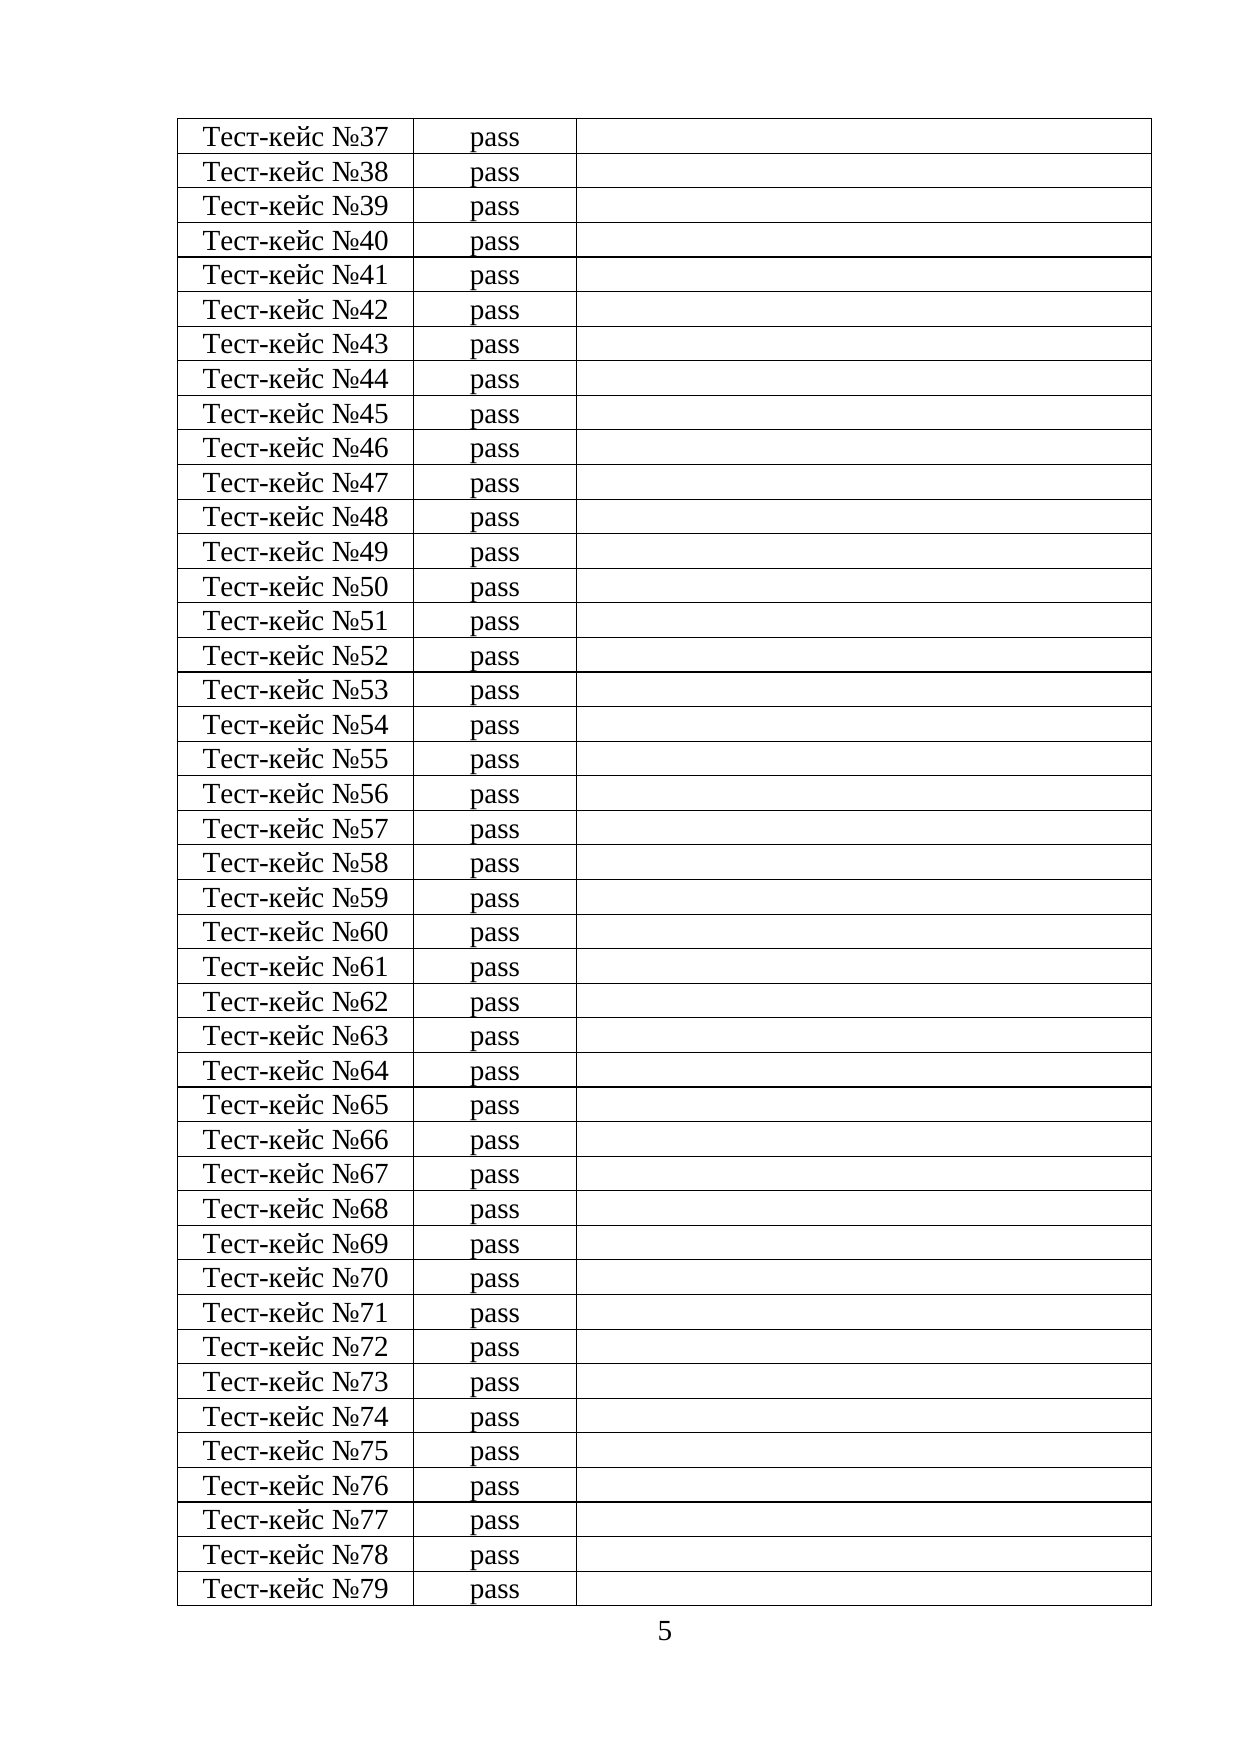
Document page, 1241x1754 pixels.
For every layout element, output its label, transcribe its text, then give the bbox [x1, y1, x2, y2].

table_cell [577, 1503, 1151, 1536]
table_cell [577, 707, 1151, 741]
table_cell pass [414, 707, 576, 741]
table_cell Тест-кейс №58 [178, 845, 413, 879]
table_cell pass [414, 603, 576, 637]
table_cell Тест-кейс №61 [178, 949, 413, 983]
table_cell Тест-кейс №70 [178, 1260, 413, 1294]
table_cell pass [414, 638, 576, 671]
table_cell [577, 845, 1151, 879]
table_cell pass [414, 292, 576, 326]
table_cell [577, 430, 1151, 464]
table_cell [577, 154, 1151, 187]
table_cell pass [414, 569, 576, 602]
table_cell Тест-кейс №37 [178, 119, 413, 153]
table_cell [577, 1260, 1151, 1294]
table_cell pass [414, 534, 576, 568]
table_cell pass [414, 984, 576, 1017]
table_cell [577, 984, 1151, 1017]
table_cell pass [414, 1295, 576, 1328]
table_cell [577, 742, 1151, 775]
table_cell pass [414, 845, 576, 879]
table_cell Тест-кейс №63 [178, 1018, 413, 1052]
table_cell pass [414, 1157, 576, 1190]
table_cell [577, 1122, 1151, 1156]
table_cell Тест-кейс №75 [178, 1433, 413, 1467]
table_cell [577, 1088, 1151, 1121]
table_cell pass [414, 1053, 576, 1086]
table_cell [577, 1018, 1151, 1052]
table_cell pass [414, 500, 576, 533]
table_cell pass [414, 327, 576, 360]
table_cell Тест-кейс №39 [178, 188, 413, 222]
table_cell Тест-кейс №46 [178, 430, 413, 464]
table_cell Тест-кейс №53 [178, 673, 413, 706]
table_cell [577, 880, 1151, 913]
table_cell Тест-кейс №47 [178, 465, 413, 498]
table_cell pass [414, 465, 576, 498]
table_cell pass [414, 915, 576, 948]
table_cell pass [414, 1433, 576, 1467]
table_cell Тест-кейс №77 [178, 1503, 413, 1536]
table_cell [577, 1433, 1151, 1467]
table_cell pass [414, 673, 576, 706]
table_cell pass [414, 188, 576, 222]
table_cell Тест-кейс №65 [178, 1088, 413, 1121]
table_cell Тест-кейс №67 [178, 1157, 413, 1190]
table_cell [577, 223, 1151, 256]
table_cell pass [414, 1226, 576, 1259]
table_cell Тест-кейс №71 [178, 1295, 413, 1328]
table_cell [577, 258, 1151, 291]
table_cell pass [414, 1088, 576, 1121]
table_cell pass [414, 258, 576, 291]
table_cell [577, 327, 1151, 360]
table_cell pass [414, 1364, 576, 1398]
table_cell Тест-кейс №64 [178, 1053, 413, 1086]
table_cell Тест-кейс №45 [178, 396, 413, 429]
table_cell pass [414, 880, 576, 913]
table_cell [577, 1226, 1151, 1259]
table_cell [577, 673, 1151, 706]
table_cell Тест-кейс №50 [178, 569, 413, 602]
table_cell [577, 1191, 1151, 1225]
table_cell [577, 638, 1151, 671]
table_cell Тест-кейс №60 [178, 915, 413, 948]
table_cell [577, 1468, 1151, 1501]
table_cell [577, 1399, 1151, 1432]
table_cell [577, 776, 1151, 810]
table_cell [577, 569, 1151, 602]
table_cell Тест-кейс №40 [178, 223, 413, 256]
table_cell Тест-кейс №78 [178, 1537, 413, 1571]
table_cell pass [414, 1122, 576, 1156]
table_cell Тест-кейс №38 [178, 154, 413, 187]
table_cell pass [414, 1330, 576, 1363]
table_cell [577, 500, 1151, 533]
table_cell [577, 534, 1151, 568]
table_cell Тест-кейс №52 [178, 638, 413, 671]
table_cell pass [414, 396, 576, 429]
table_cell Тест-кейс №51 [178, 603, 413, 637]
table_cell pass [414, 1503, 576, 1536]
table_cell pass [414, 1191, 576, 1225]
table_cell [577, 1157, 1151, 1190]
table_cell pass [414, 361, 576, 395]
table_cell Тест-кейс №56 [178, 776, 413, 810]
table_cell pass [414, 1572, 576, 1605]
table_cell Тест-кейс №74 [178, 1399, 413, 1432]
table_cell [577, 1572, 1151, 1605]
table_cell [577, 915, 1151, 948]
table_cell Тест-кейс №41 [178, 258, 413, 291]
table_cell pass [414, 154, 576, 187]
table_cell pass [414, 223, 576, 256]
table_cell pass [414, 949, 576, 983]
table_cell [577, 811, 1151, 844]
table_cell pass [414, 811, 576, 844]
table_cell Тест-кейс №59 [178, 880, 413, 913]
table_cell pass [414, 776, 576, 810]
table_cell Тест-кейс №62 [178, 984, 413, 1017]
table_cell [577, 396, 1151, 429]
table_cell Тест-кейс №57 [178, 811, 413, 844]
table_cell [577, 603, 1151, 637]
table_cell Тест-кейс №73 [178, 1364, 413, 1398]
table_cell Тест-кейс №42 [178, 292, 413, 326]
table_cell Тест-кейс №44 [178, 361, 413, 395]
table_cell Тест-кейс №55 [178, 742, 413, 775]
table_cell [577, 1053, 1151, 1086]
table_cell [577, 292, 1151, 326]
table_cell [577, 1295, 1151, 1328]
table_cell Тест-кейс №49 [178, 534, 413, 568]
table_cell [577, 1330, 1151, 1363]
table_cell [577, 1537, 1151, 1571]
table_cell Тест-кейс №69 [178, 1226, 413, 1259]
table_cell Тест-кейс №43 [178, 327, 413, 360]
table_cell pass [414, 430, 576, 464]
table_cell pass [414, 1468, 576, 1501]
table_cell [577, 1364, 1151, 1398]
table_cell pass [414, 1018, 576, 1052]
table_cell Тест-кейс №68 [178, 1191, 413, 1225]
table_cell [577, 361, 1151, 395]
table_cell [577, 465, 1151, 498]
table_cell [577, 949, 1151, 983]
table_cell [577, 188, 1151, 222]
table_cell Тест-кейс №66 [178, 1122, 413, 1156]
table_cell [577, 119, 1151, 153]
table_cell pass [414, 1399, 576, 1432]
table_cell Тест-кейс №54 [178, 707, 413, 741]
table_cell Тест-кейс №79 [178, 1572, 413, 1605]
table_cell pass [414, 1537, 576, 1571]
table_cell Тест-кейс №72 [178, 1330, 413, 1363]
table_cell pass [414, 119, 576, 153]
table_cell Тест-кейс №76 [178, 1468, 413, 1501]
table_cell Тест-кейс №48 [178, 500, 413, 533]
table_cell pass [414, 742, 576, 775]
table_cell pass [414, 1260, 576, 1294]
